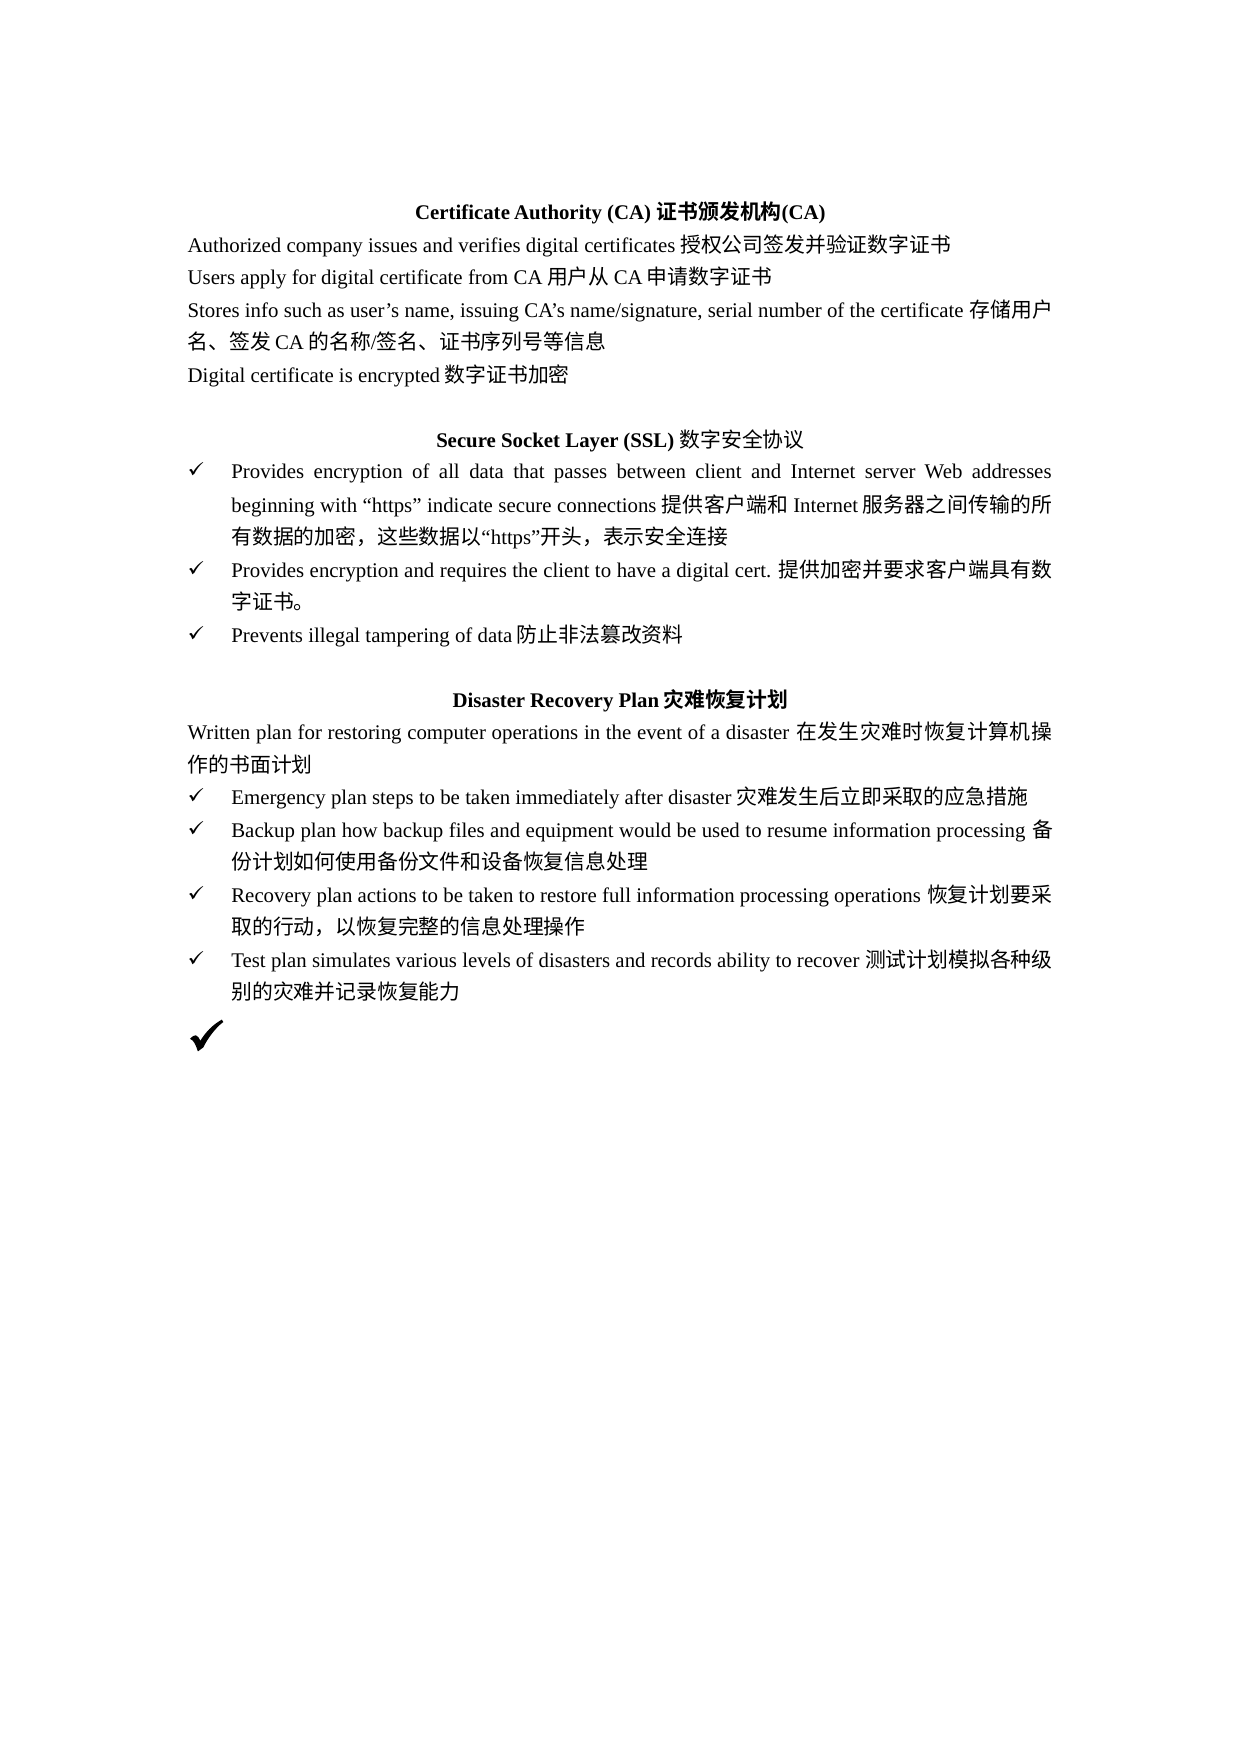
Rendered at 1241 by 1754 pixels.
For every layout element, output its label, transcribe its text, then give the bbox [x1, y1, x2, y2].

text Secure Socket Layer (SSL) 数字安全协议 [187, 422, 1053, 454]
list Emergency plan steps to be taken immediately after disaster灾难发生后立即采取的应急措施 [187, 779, 1053, 812]
list Provides encryption of all data that passes between client and Internet server Web addresses beginning with “https” indicate secure connections提供客户端和Internet服务器之间传输的所有数据的加密，这些数据以“https”开头，表示安全连接 [187, 454, 1053, 552]
text Written plan for restoring computer operations in the event of a disaster在发生灾难时恢复计算机操作的书面计划 [187, 714, 1053, 779]
list Backup plan how backup files and equipment would be used to resume information processing备份计划如何使用备份文件和设备恢复信息处理 [187, 812, 1053, 877]
text Disaster Recovery Plan灾难恢复计划 [187, 682, 1053, 714]
text Stores info such as user’s name, issuing CA’s name/signature, serial number of the certificate存储用户名、签发CA的名称/签名、证书序列号等信息 [187, 292, 1053, 357]
text Authorized company issues and verifies digital certificates授权公司签发并验证数字证书 [187, 227, 1053, 259]
list Recovery plan actions to be taken to restore full information processing operations恢复计划要采取的行动，以恢复完整的信息处理操作 [187, 877, 1053, 942]
list Provides encryption and requires the client to have a digital cert. 提供加密并要求客户端具有数字证书。 [187, 552, 1053, 617]
text Users apply for digital certificate from CA用户从CA申请数字证书 [187, 259, 1053, 292]
text Digital certificate is encrypted数字证书加密 [187, 357, 1053, 389]
list Test plan simulates various levels of disasters and records ability to recover测试计划模拟各种级别的灾难并记录恢复能力 [187, 942, 1053, 1007]
list Prevents illegal tampering of data防止非法篡改资料 [187, 617, 1053, 649]
text Certificate Authority (CA) 证书颁发机构(CA) [187, 194, 1053, 227]
